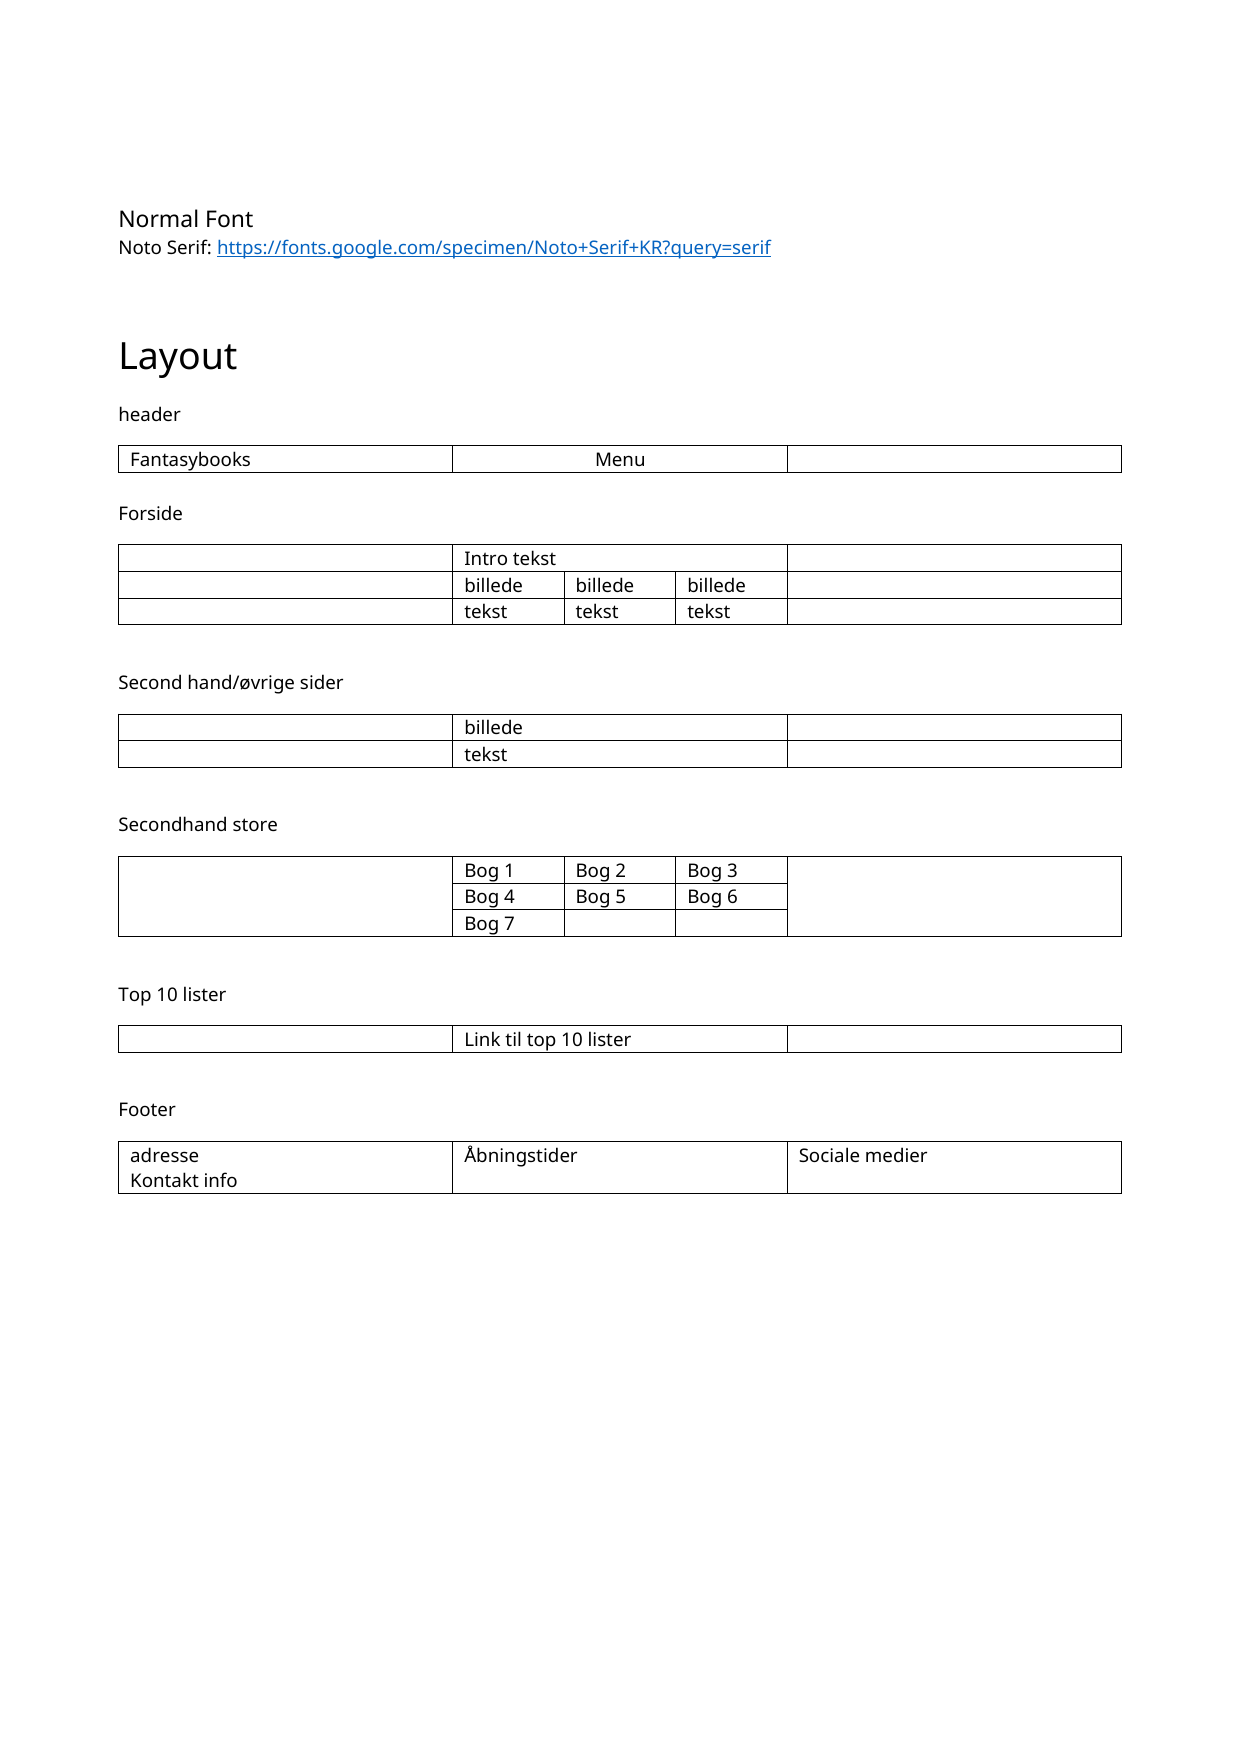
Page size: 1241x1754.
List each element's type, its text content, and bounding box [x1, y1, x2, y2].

table_header Bog 1 [453, 857, 564, 882]
table_cell [788, 599, 1121, 624]
table_header [119, 545, 452, 571]
table_cell [676, 910, 787, 936]
text Layout [118, 329, 1122, 380]
table_cell billede [453, 572, 564, 597]
table_header Sociale medier [788, 1142, 1121, 1193]
table_cell [119, 741, 452, 767]
table_cell tekst [453, 599, 564, 624]
text Forside [118, 473, 1122, 526]
table_cell tekst [676, 599, 787, 624]
table_header [788, 715, 1121, 740]
table_cell [119, 599, 452, 624]
table_header billede [453, 715, 787, 740]
table_header [119, 1026, 452, 1052]
table_cell [119, 572, 452, 597]
text Secondhand store [118, 812, 1122, 837]
text Footer [118, 1097, 1122, 1122]
table_cell Bog 5 [565, 884, 675, 909]
text header [118, 401, 1122, 426]
table_cell billede [676, 572, 787, 597]
table_header Link til top 10 lister [453, 1026, 787, 1052]
table_cell Bog 7 [453, 910, 564, 936]
table_cell Bog 6 [676, 884, 787, 909]
table_header adresse Kontakt info [119, 1142, 452, 1193]
table_header Bog 2 [565, 857, 675, 882]
table_header Fantasybooks [119, 446, 452, 472]
table_header [788, 1026, 1121, 1052]
text Top 10 lister [118, 981, 1122, 1006]
table_cell tekst [453, 741, 787, 767]
table_header [119, 857, 452, 936]
table_cell [788, 572, 1121, 597]
table_cell tekst [565, 599, 675, 624]
table_header [788, 857, 1121, 936]
table_cell Bog 4 [453, 884, 564, 909]
table_cell [565, 910, 675, 936]
text Normal Font [118, 203, 1122, 234]
table_header [788, 446, 1121, 472]
text Second hand/øvrige sider [118, 669, 1122, 695]
table_header [119, 715, 452, 740]
table_header Intro tekst [453, 545, 787, 571]
table_header Bog 3 [676, 857, 787, 882]
text Noto Serif: https://fonts.google.com/specimen/Noto+Serif+KR?query=serif [118, 234, 1122, 259]
table_header Åbningstider [453, 1142, 787, 1193]
table_header [788, 545, 1121, 571]
table_cell billede [565, 572, 675, 597]
table_cell [788, 741, 1121, 767]
table_header Menu [453, 446, 787, 472]
